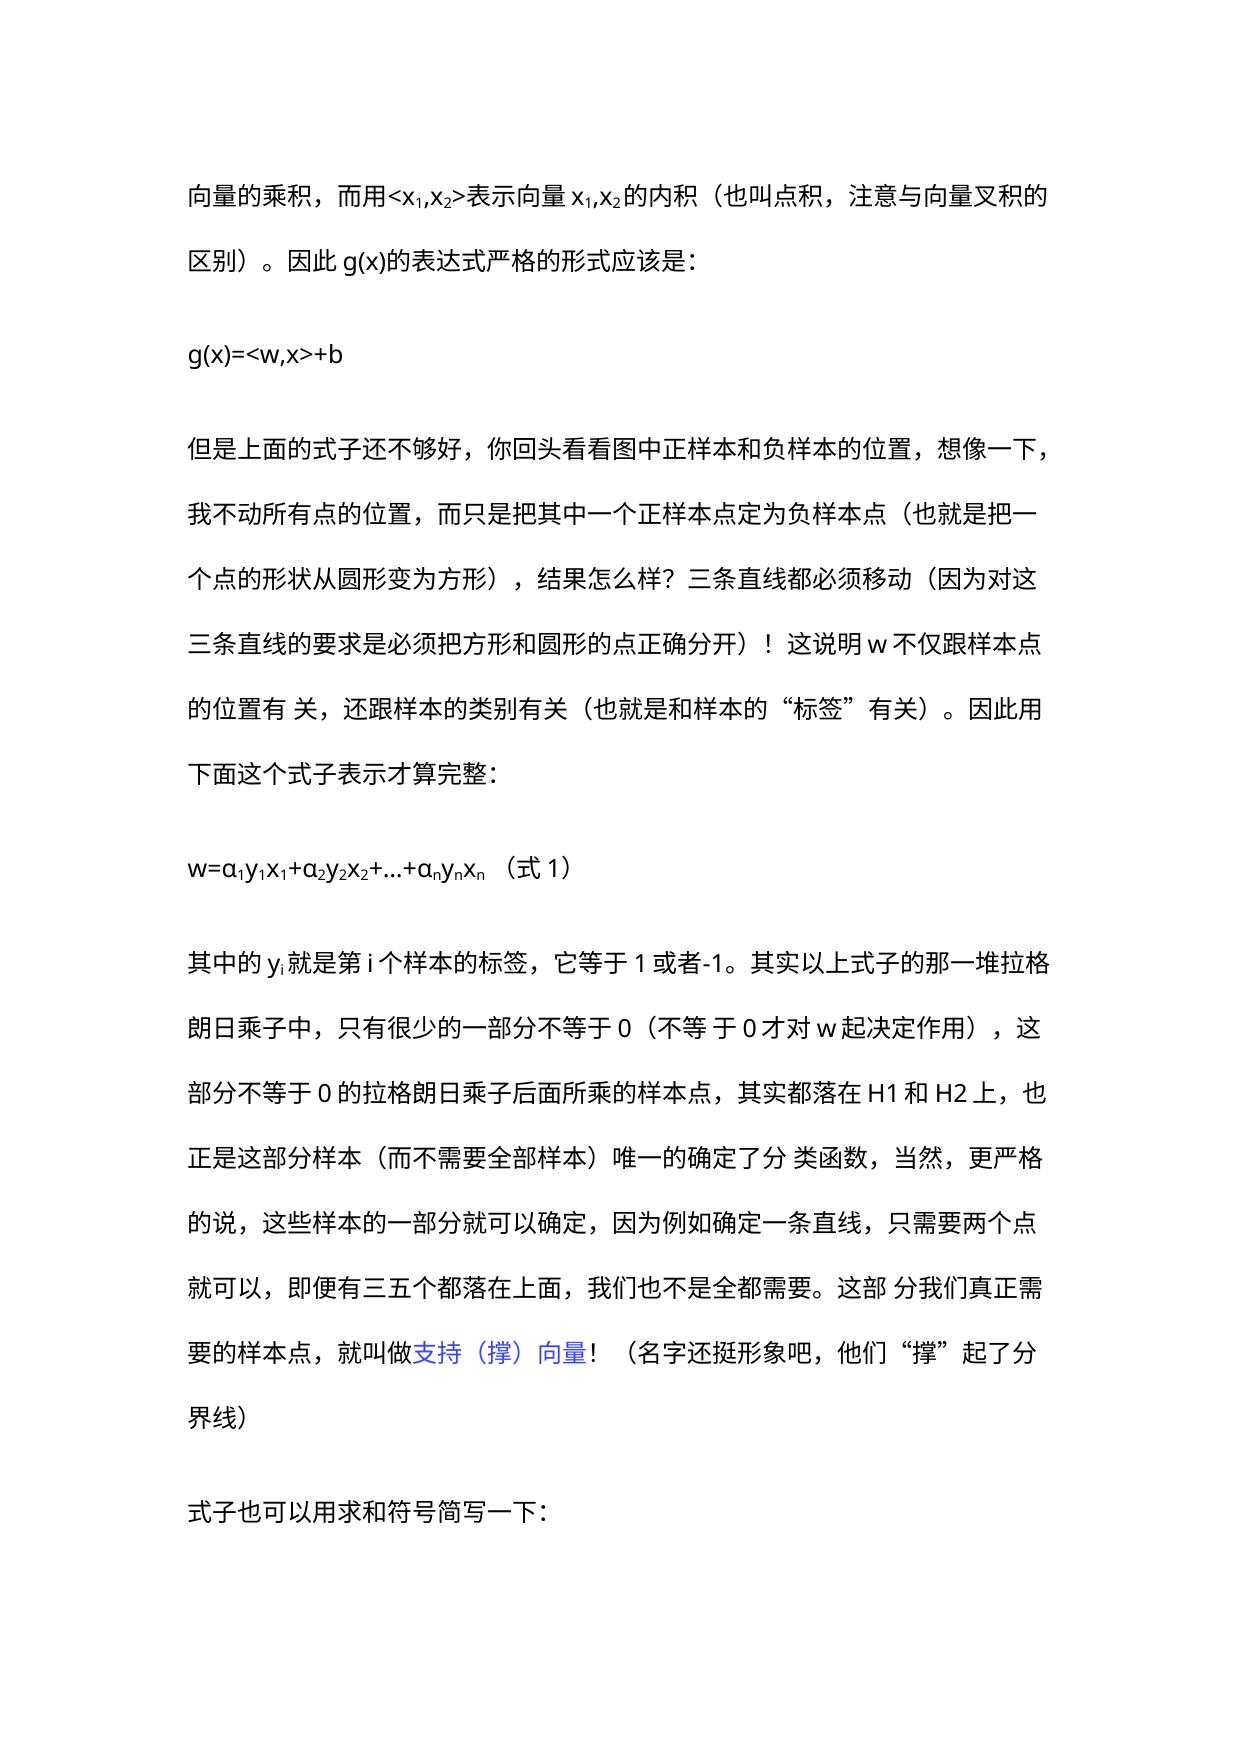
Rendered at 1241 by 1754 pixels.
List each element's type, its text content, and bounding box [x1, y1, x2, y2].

text w=α1y1x1+α2y2x2+…+αnynxn （式1） [187, 834, 1053, 899]
text 但是上面的式子还不够好，你回头看看图中正样本和负样本的位置，想像一下，我不动所有点的位置，而只是把其中一个正样本点定为负样本点（也就是把一 个点的形状从圆形变为方形），结果怎么样？三条直线都必须移动（因为对这三条直线的要求是必须把方形和圆形的点正确分开）！这说明w不仅跟样本点的位置有 关，还跟样本的类别有关（也就是和样本的“标签”有关）。因此用下面这个式子表示才算完整： [187, 415, 1053, 805]
text 其中的yi就是第i个样本的标签，它等于1或者-1。其实以上式子的那一堆拉格朗日乘子中，只有很少的一部分不等于0（不等 于0才对w起决定作用），这部分不等于0的拉格朗日乘子后面所乘的样本点，其实都落在H1和H2上，也正是这部分样本（而不需要全部样本）唯一的确定了分 类函数，当然，更严格的说，这些样本的一部分就可以确定，因为例如确定一条直线，只需要两个点就可以，即便有三五个都落在上面，我们也不是全都需要。这部 分我们真正需要的样本点，就叫做支持（撑）向量！（名字还挺形象吧，他们“撑”起了分界线） [187, 929, 1053, 1449]
text 式子也可以用求和符号简写一下： [187, 1478, 1053, 1543]
text g(x)=<w,x>+b [187, 321, 1053, 386]
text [187, 162, 1053, 292]
